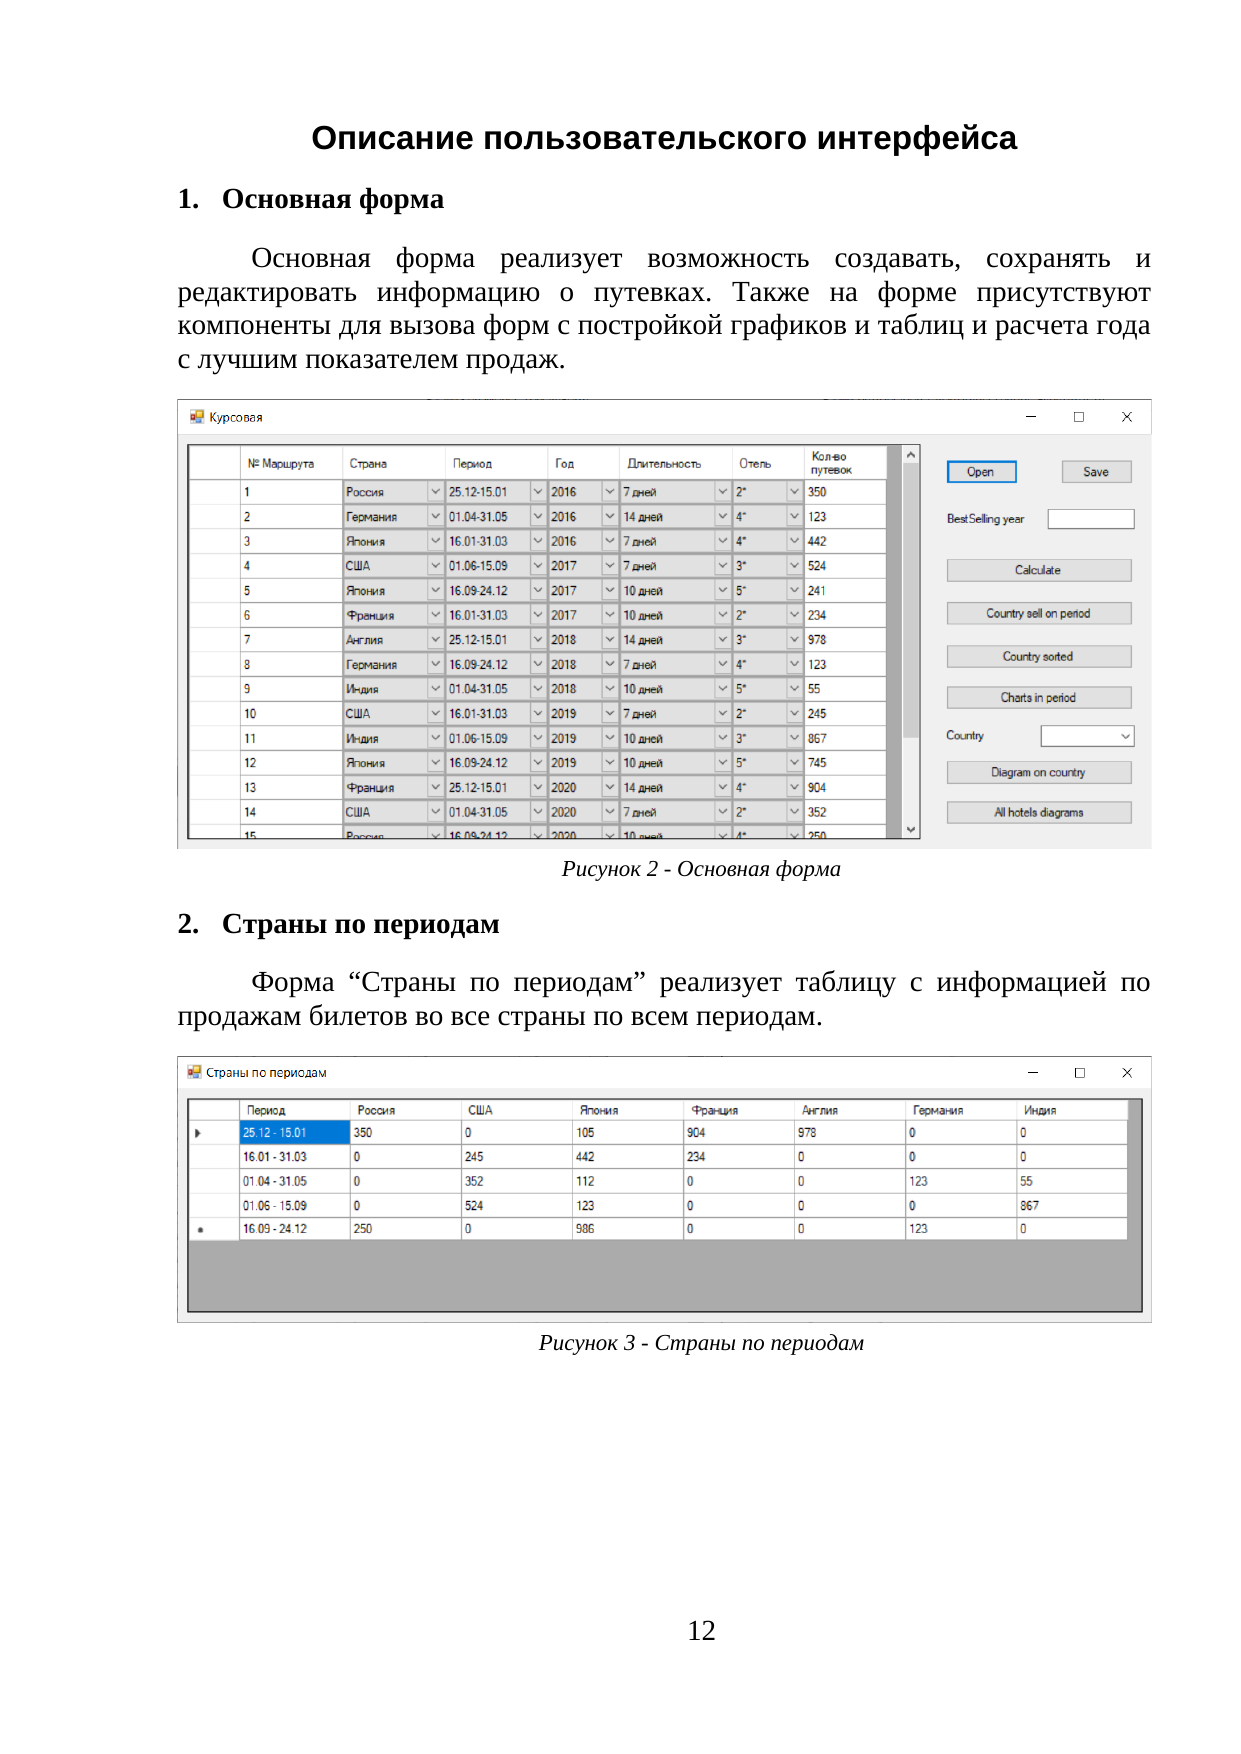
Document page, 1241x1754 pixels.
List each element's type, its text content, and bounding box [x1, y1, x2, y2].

list Страны по периодам [177, 906, 1152, 939]
picture [177, 399, 1152, 849]
text Форма “Страны по периодам” реализует таблицу с информацией по продажам билетов во все страны по всем периодам. [177, 964, 1152, 1032]
text Рисунок 2 - Основная форма [177, 855, 1152, 881]
text Рисунок 3 - Страны по периодам [177, 1328, 1152, 1355]
picture [177, 1056, 1152, 1323]
text Основная форма реализует возможность создавать, сохранять и редактировать информацию о путевках. Также на форме присутствуют компоненты для вызова форм с постройкой графиков и таблиц и расчета года с лучшим показателем продаж. [177, 240, 1152, 374]
list Основная форма [177, 182, 1152, 215]
text Описание пользовательского интерфейса [177, 118, 1152, 157]
